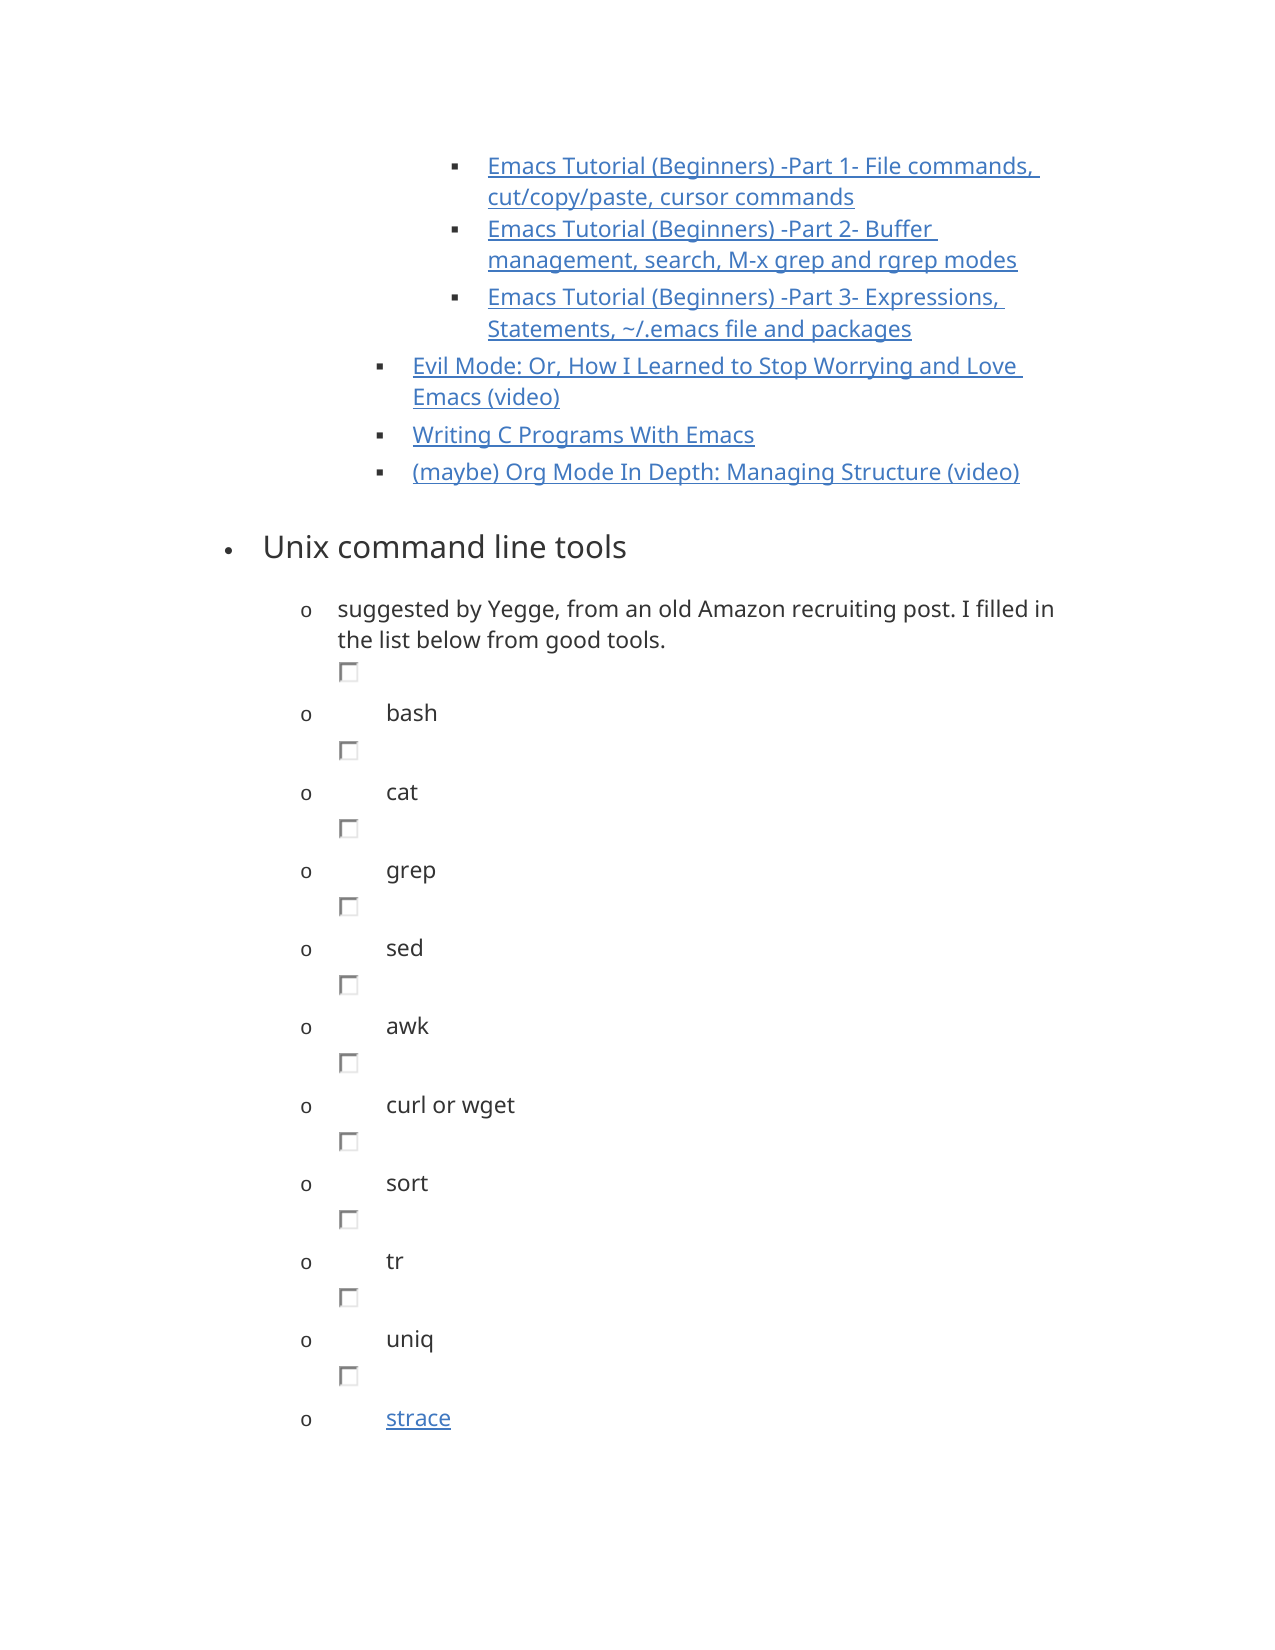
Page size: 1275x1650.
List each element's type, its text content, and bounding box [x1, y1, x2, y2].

list grep [300, 812, 1087, 885]
list curl or wget [300, 1046, 1087, 1120]
list tr [300, 1203, 1087, 1276]
list sort [300, 1124, 1087, 1198]
list strace [300, 1359, 1087, 1433]
list uniq [300, 1281, 1087, 1354]
list suggested by Yegge, from an old Amazon recruiting post. I filled in the list below from good tools. [300, 593, 1087, 655]
list (maybe) Org Mode In Depth: Managing Structure (video) [375, 456, 1087, 487]
subtitle Unix command line tools [225, 525, 1087, 568]
list Writing C Programs With Emacs [375, 419, 1087, 450]
list Emacs Tutorial (Beginners) -Part 3- Expressions, Statements, ~/.emacs file and packages [450, 281, 1087, 344]
list sed [300, 890, 1087, 963]
list Emacs Tutorial (Beginners) -Part 1- File commands, cut/copy/paste, cursor commands [450, 150, 1087, 212]
list bash [300, 655, 1087, 729]
list cat [300, 733, 1087, 807]
list Emacs Tutorial (Beginners) -Part 2- Buffer management, search, M-x grep and rgrep modes [450, 212, 1087, 275]
list Evil Mode: Or, How I Learned to Stop Worrying and Love Emacs (video) [375, 350, 1087, 412]
list awk [300, 968, 1087, 1042]
